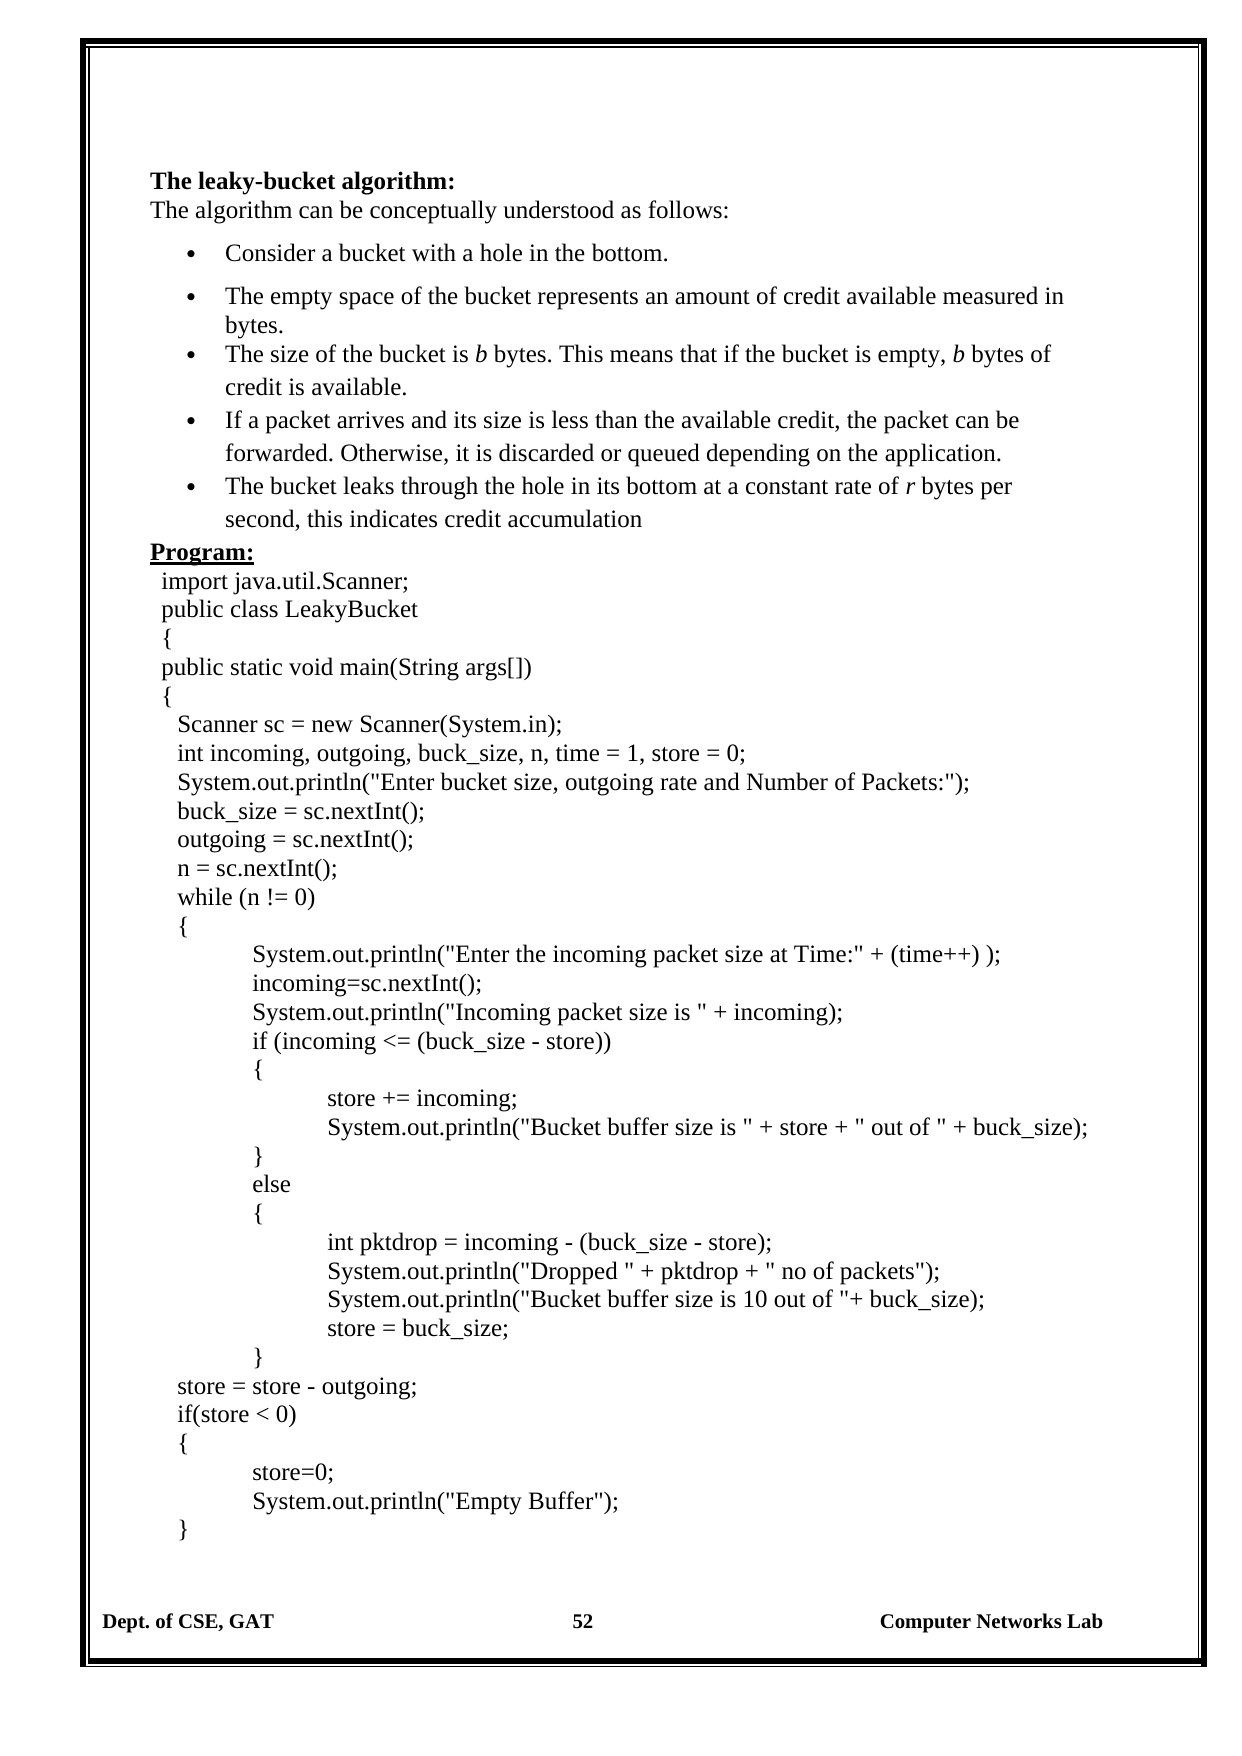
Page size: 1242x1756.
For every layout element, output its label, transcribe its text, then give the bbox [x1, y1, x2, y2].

text { [161, 1198, 1185, 1227]
text store=0; [161, 1457, 1185, 1486]
text System.out.println("Enter the incoming packet size at Time:" + (time++) ); [161, 939, 1185, 968]
text System.out.println("Incoming packet size is " + incoming); [161, 997, 1185, 1026]
text while (n != 0) [161, 882, 1185, 911]
text } [161, 1342, 1185, 1371]
subtitle The leaky-bucket algorithm: [150, 166, 1185, 195]
text int pktdrop = incoming - (buck_size - store); [161, 1227, 1185, 1256]
text The algorithm can be conceptually understood as follows: [150, 195, 1185, 224]
text store = buck_size; [161, 1313, 1185, 1342]
list The bucket leaks through the hole in its bottom at a constant rate of r bytes per second, this indicates credit accumulation [187, 471, 1092, 533]
text public class LeakyBucket [161, 594, 1185, 623]
text int incoming, outgoing, buck_size, n, time = 1, store = 0; [161, 738, 1185, 767]
text buck_size = sc.nextInt(); [161, 796, 1185, 824]
text { [161, 681, 1185, 709]
list The size of the bucket is b bytes. This means that if the bucket is empty, b bytes of credit is available. [187, 339, 1092, 401]
subtitle Program: [150, 537, 1185, 566]
list The empty space of the bucket represents an amount of credit available measured in bytes. [187, 281, 1091, 339]
text store += incoming; [161, 1083, 1185, 1112]
text import java.util.Scanner; [161, 566, 1185, 594]
text incoming=sc.nextInt(); [161, 968, 1185, 997]
text System.out.println("Empty Buffer"); [161, 1486, 1185, 1514]
text System.out.println("Bucket buffer size is 10 out of "+ buck_size); [161, 1284, 1185, 1313]
text Scanner sc = new Scanner(System.in); [161, 709, 1185, 738]
text { [161, 1428, 1185, 1457]
text store = store - outgoing; [161, 1371, 1185, 1399]
text outgoing = sc.nextInt(); [161, 824, 1185, 853]
text { [161, 623, 1185, 652]
text } [161, 1514, 1185, 1543]
text System.out.println("Enter bucket size, outgoing rate and Number of Packets:"); [161, 767, 1185, 796]
text { [161, 911, 1185, 939]
text { [161, 1054, 1185, 1083]
text System.out.println("Bucket buffer size is " + store + " out of " + buck_size); [161, 1112, 1185, 1141]
text n = sc.nextInt(); [161, 853, 1185, 882]
text } [161, 1141, 1185, 1169]
text if (incoming <= (buck_size - store)) [161, 1026, 1185, 1054]
text else [161, 1169, 1185, 1198]
list If a packet arrives and its size is less than the available credit, the packet can be forwarded. Otherwise, it is discarded or queued depending on the application. [187, 405, 1092, 467]
text if(store < 0) [161, 1399, 1185, 1428]
text System.out.println("Dropped " + pktdrop + " no of packets"); [161, 1256, 1185, 1284]
list Consider a bucket with a hole in the bottom. [187, 238, 1185, 267]
text public static void main(String args[]) [161, 652, 1185, 681]
